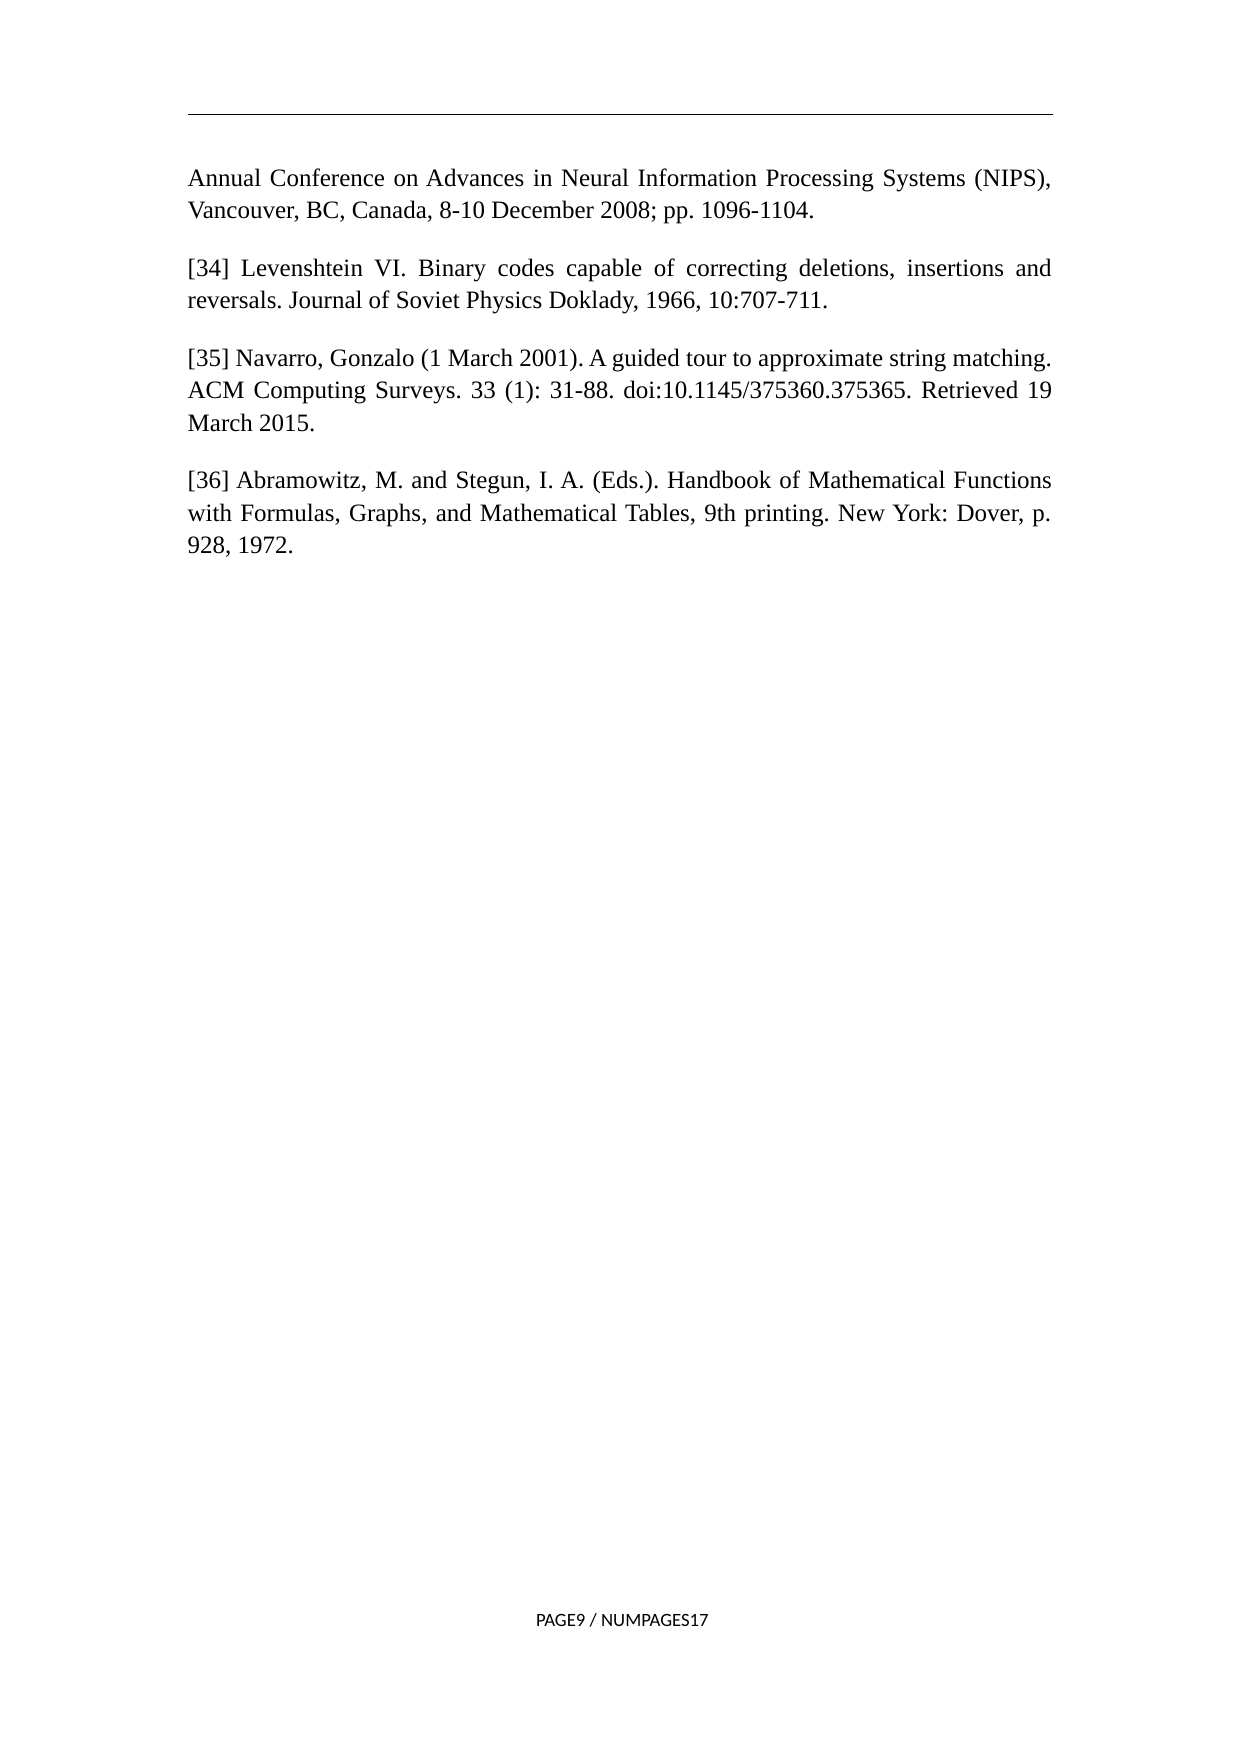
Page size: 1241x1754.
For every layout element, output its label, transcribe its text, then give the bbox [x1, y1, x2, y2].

text [34] Levenshtein VI. Binary codes capable of correcting deletions, insertions and reversals. Journal of Soviet Physics Doklady, 1966, 10:707-711. [187, 251, 1053, 316]
